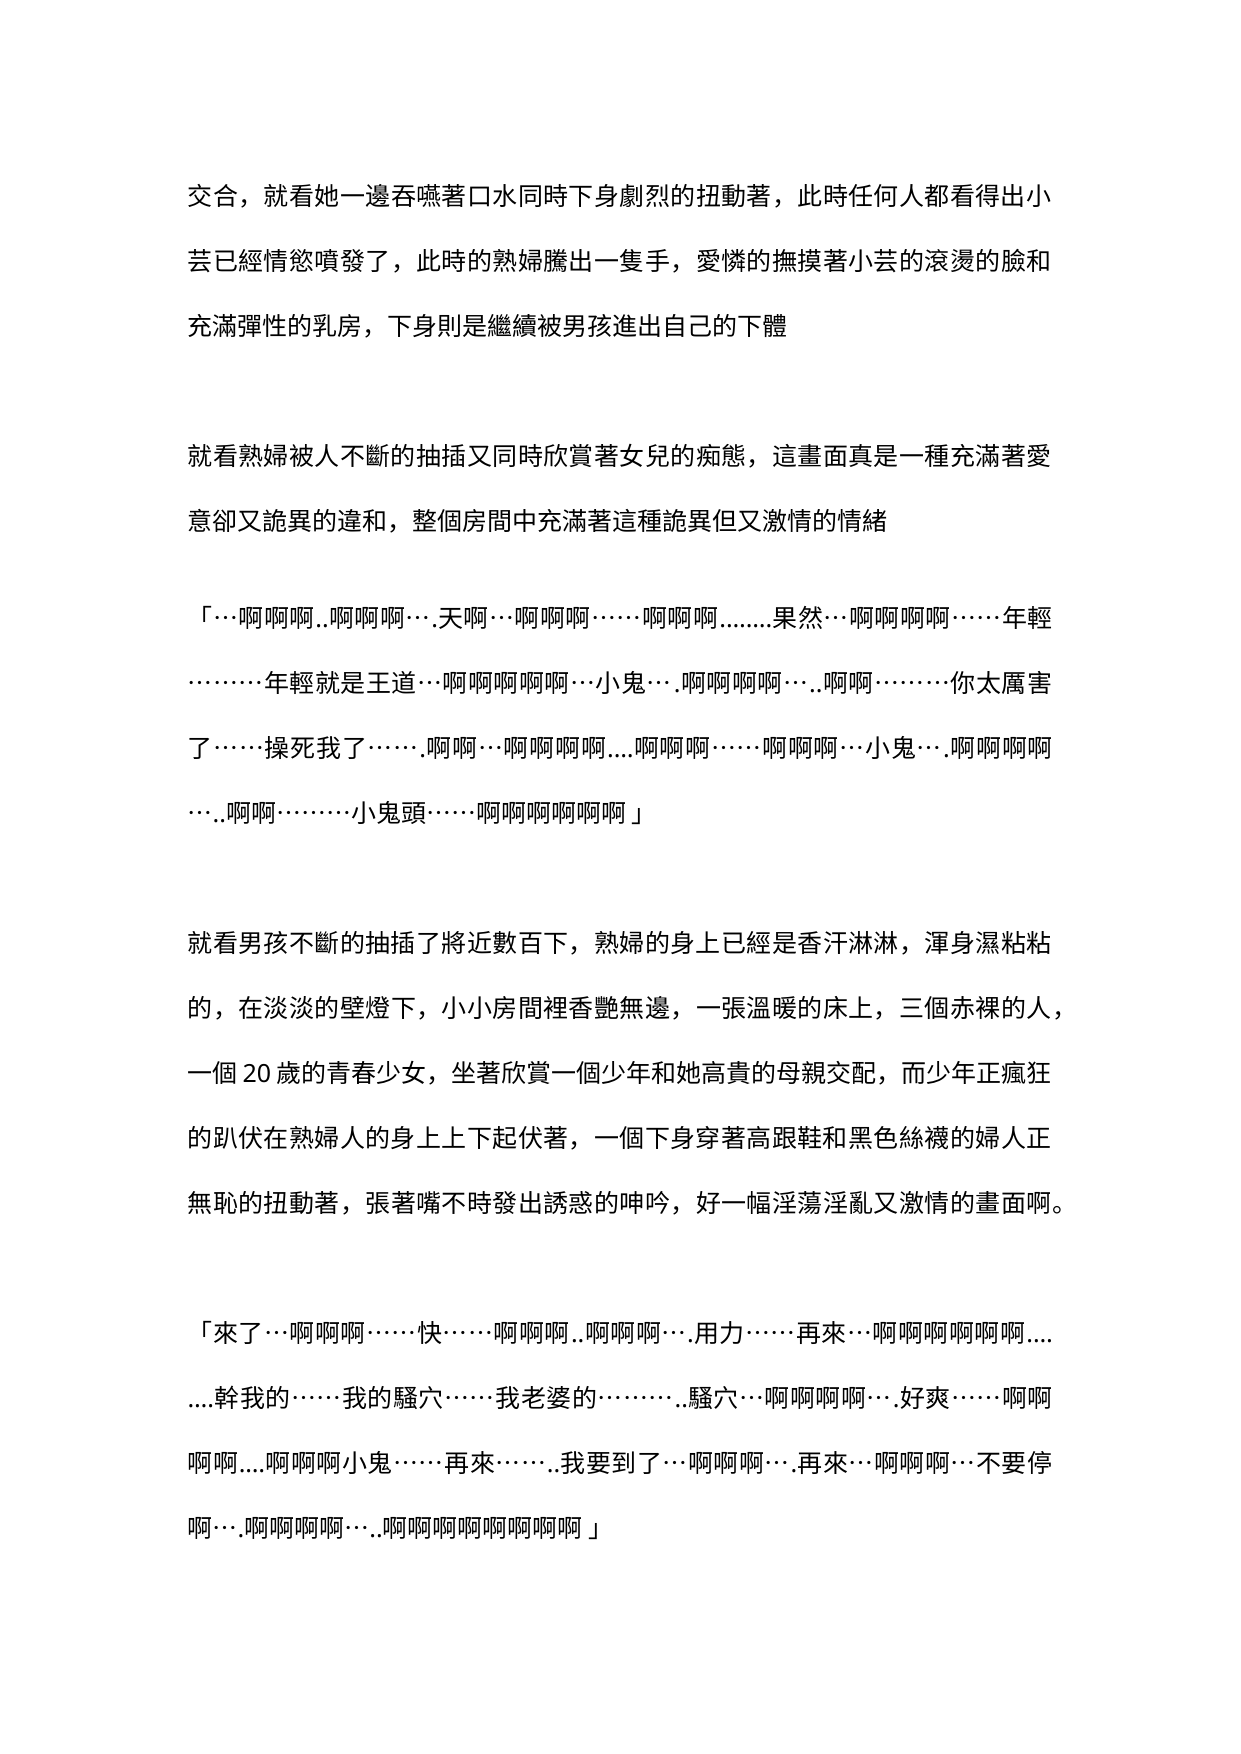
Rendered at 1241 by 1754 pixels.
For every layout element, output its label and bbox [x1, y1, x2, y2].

text [187, 162, 1053, 1592]
